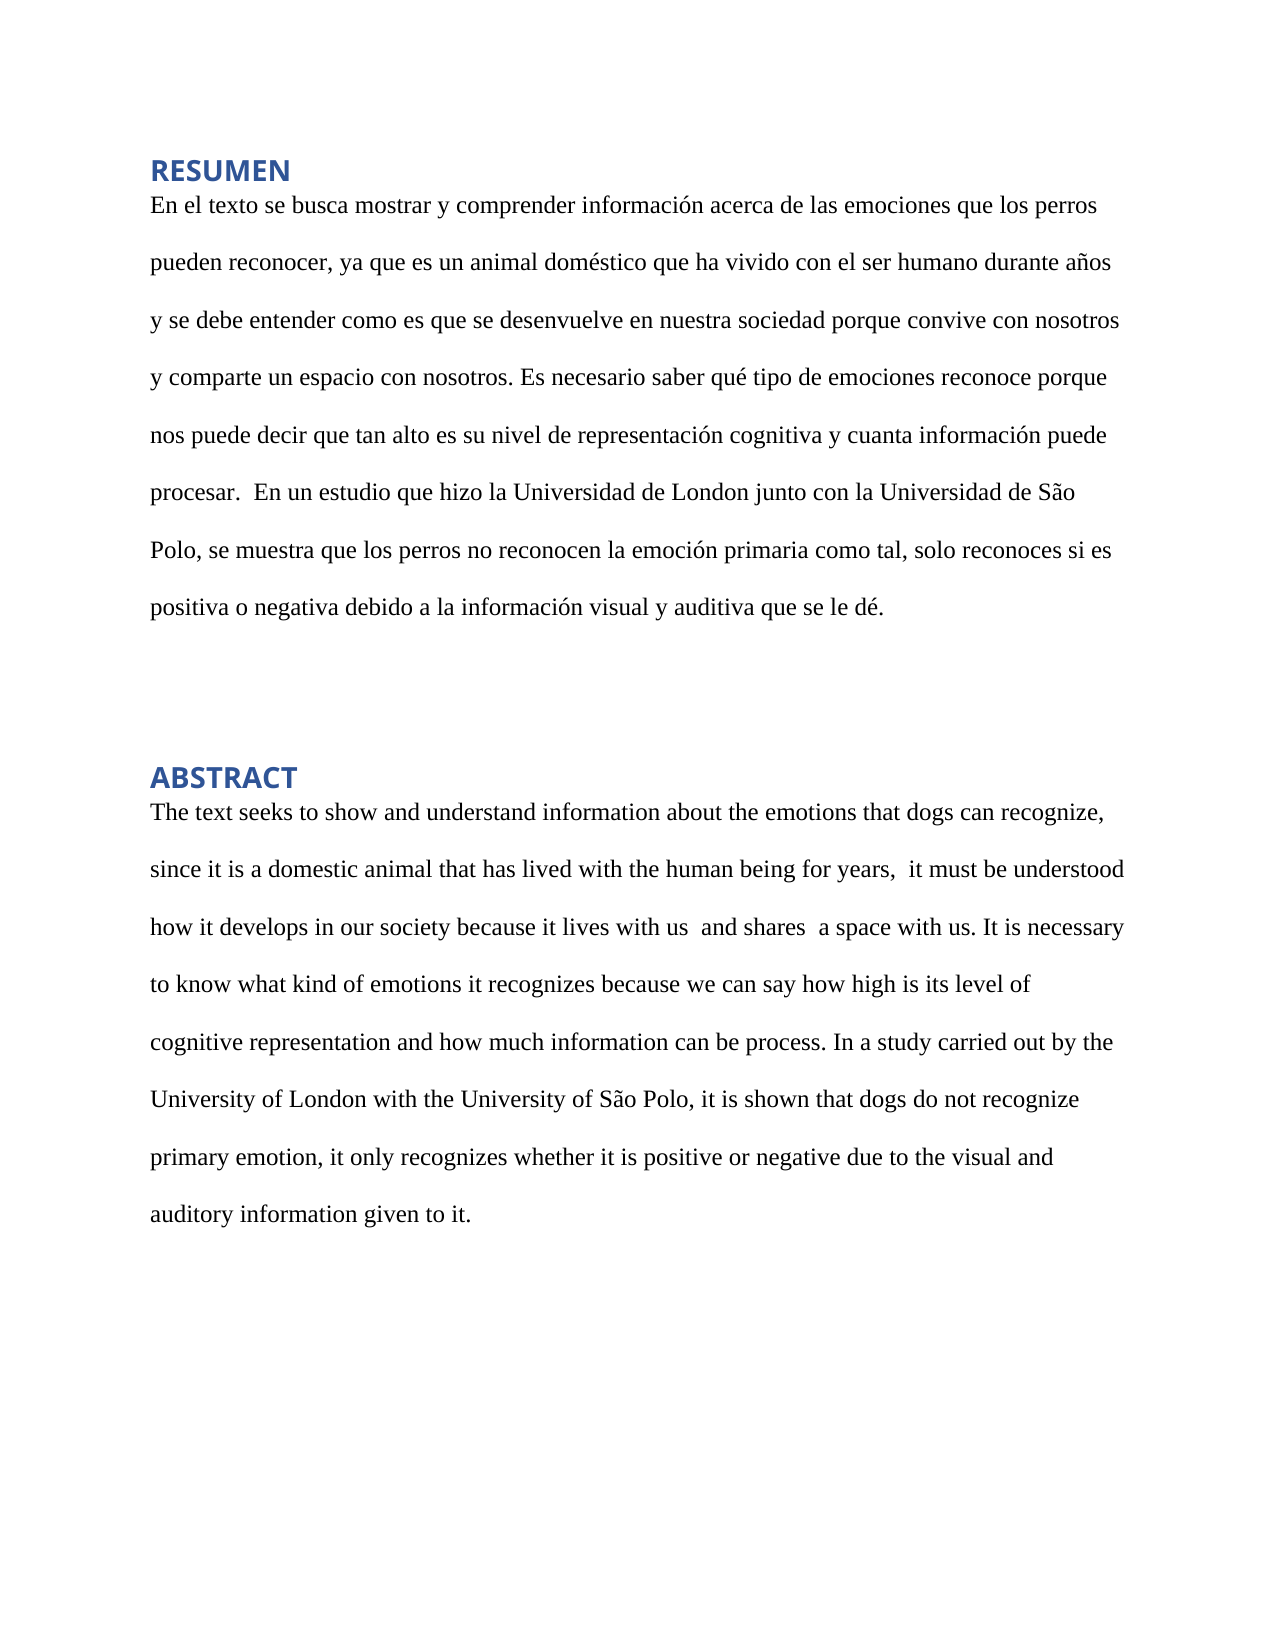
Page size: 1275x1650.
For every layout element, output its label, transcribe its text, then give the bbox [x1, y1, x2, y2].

text En el texto se busca mostrar y comprender información acerca de las emociones que los perros pueden reconocer, ya que es un animal doméstico que ha vivido con el ser humano durante años y se debe entender como es que se desenvuelve en nuestra sociedad porque convive con nosotros y comparte un espacio con nosotros. Es necesario saber qué tipo de emociones reconoce porque nos puede decir que tan alto es su nivel de representación cognitiva y cuanta información puede procesar. En un estudio que hizo la Universidad de London junto con la Universidad de São Polo, se muestra que los perros no reconocen la emoción primaria como tal, solo reconoces si es positiva o negativa debido a la información visual y auditiva que se le dé. [150, 190, 1125, 621]
subtitle RESUMEN [150, 150, 1125, 190]
subtitle ABSTRACT [150, 757, 1125, 797]
text The text seeks to show and understand information about the emotions that dogs can recognize, since it is a domestic animal that has lived with the human being for years, it must be understood how it develops in our society because it lives with us and shares a space with us. It is necessary to know what kind of emotions it recognizes because we can say how high is its level of cognitive representation and how much information can be process. In a study carried out by the University of London with the University of São Polo, it is shown that dogs do not recognize primary emotion, it only recognizes whether it is positive or negative due to the visual and auditory information given to it. [150, 797, 1125, 1228]
